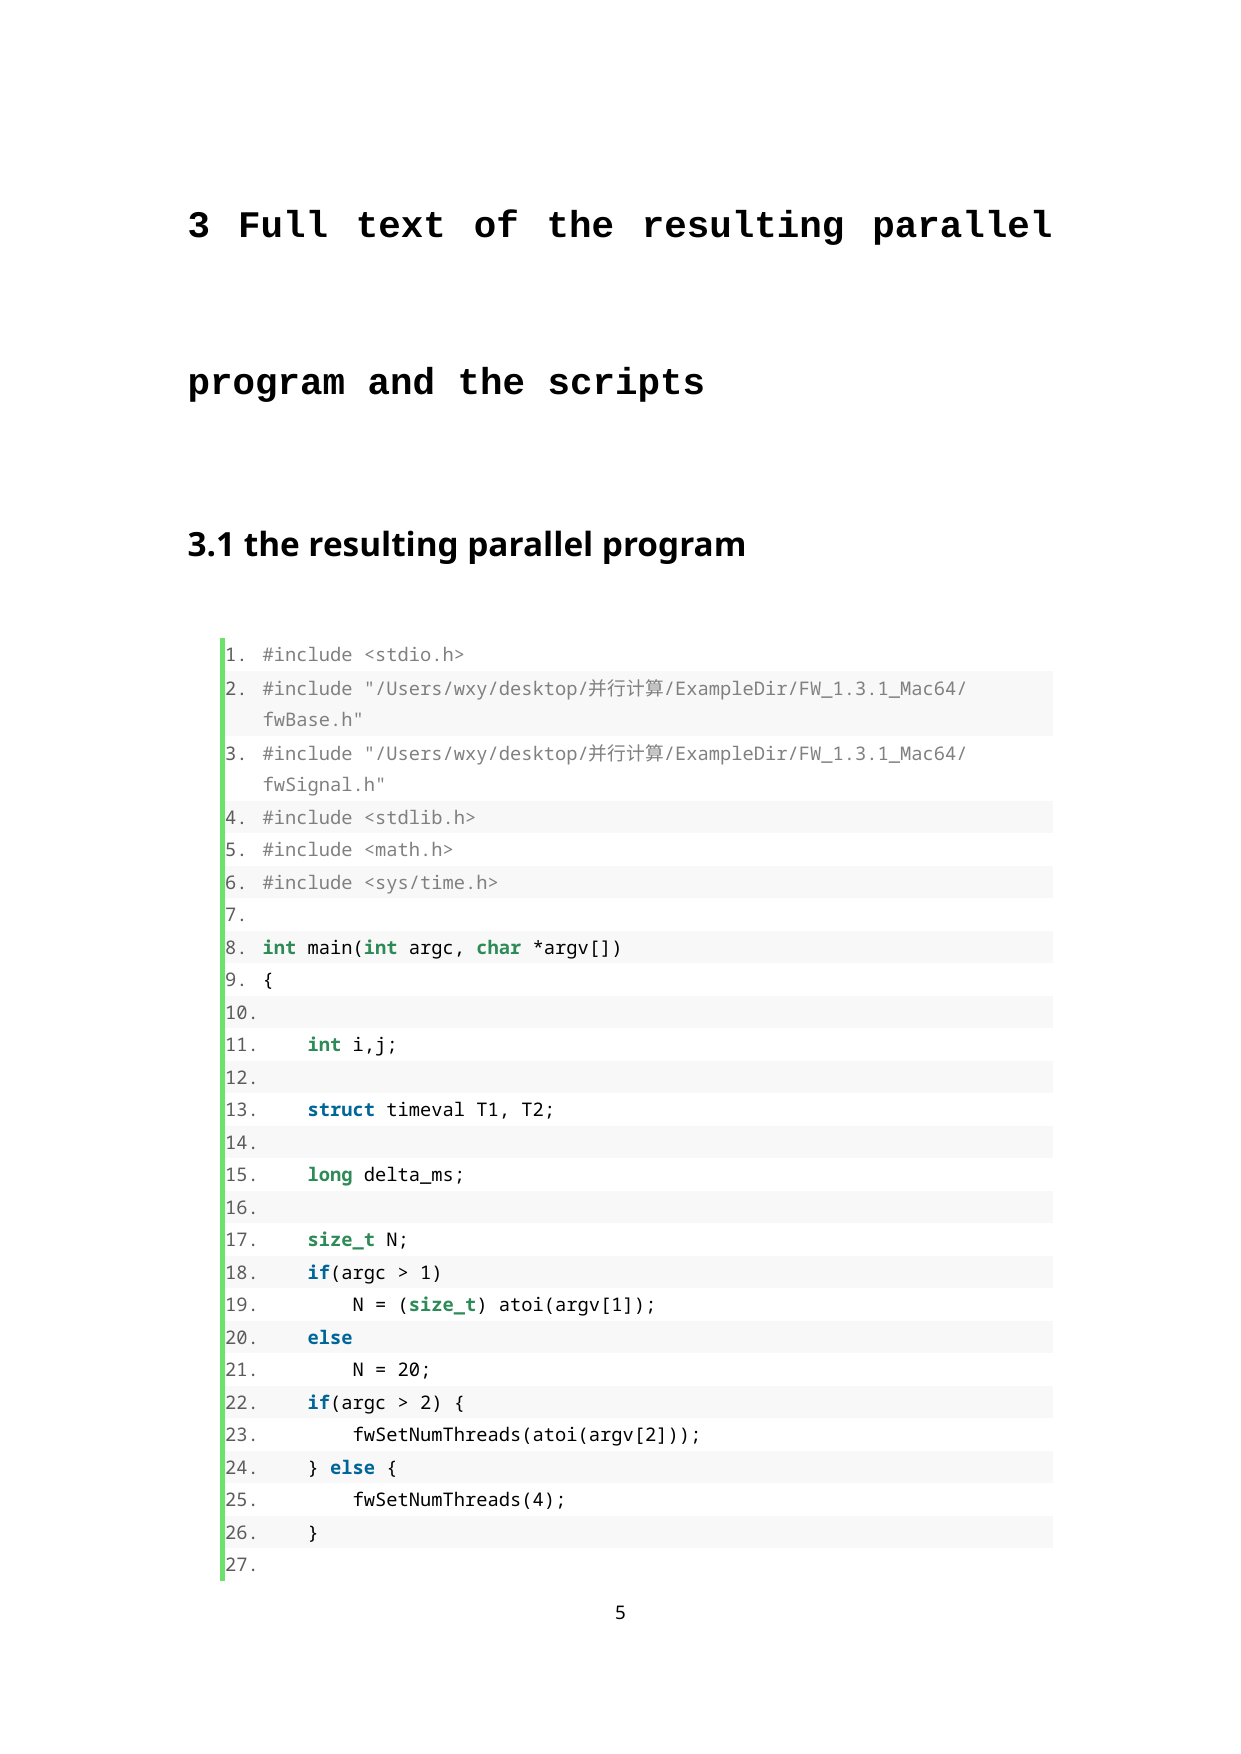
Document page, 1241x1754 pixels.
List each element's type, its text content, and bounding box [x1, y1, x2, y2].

list size_t N; [225, 1223, 1053, 1256]
list int main(int argc, char *argv[]) [225, 931, 1053, 963]
list else [225, 1321, 1053, 1353]
list N = (size_t) atoi(argv[1]); [225, 1288, 1053, 1321]
list { [225, 963, 1053, 996]
subtitle 3.1 the resulting parallel program [187, 511, 1053, 576]
list N = 20; [225, 1353, 1053, 1386]
list #include <stdio.h> [225, 638, 1053, 671]
list #include "/Users/wxy/desktop/并行计算/ExampleDir/FW_1.3.1_Mac64/fwBase.h" [225, 671, 1053, 736]
list fwSetNumThreads(4); [225, 1483, 1053, 1516]
list #include <stdlib.h> [225, 801, 1053, 833]
subtitle 3 Full text of the resulting parallel program and the scripts [187, 195, 1053, 417]
list } else { [225, 1451, 1053, 1483]
list #include <math.h> [225, 833, 1053, 866]
list } [225, 1516, 1053, 1548]
list long delta_ms; [225, 1158, 1053, 1191]
list fwSetNumThreads(atoi(argv[2])); [225, 1418, 1053, 1451]
list if(argc > 2) { [225, 1386, 1053, 1418]
list #include <sys/time.h> [225, 866, 1053, 898]
list struct timeval T1, T2; [225, 1093, 1053, 1126]
list int i,j; [225, 1028, 1053, 1061]
list if(argc > 1) [225, 1256, 1053, 1288]
list #include "/Users/wxy/desktop/并行计算/ExampleDir/FW_1.3.1_Mac64/fwSignal.h" [225, 736, 1053, 801]
